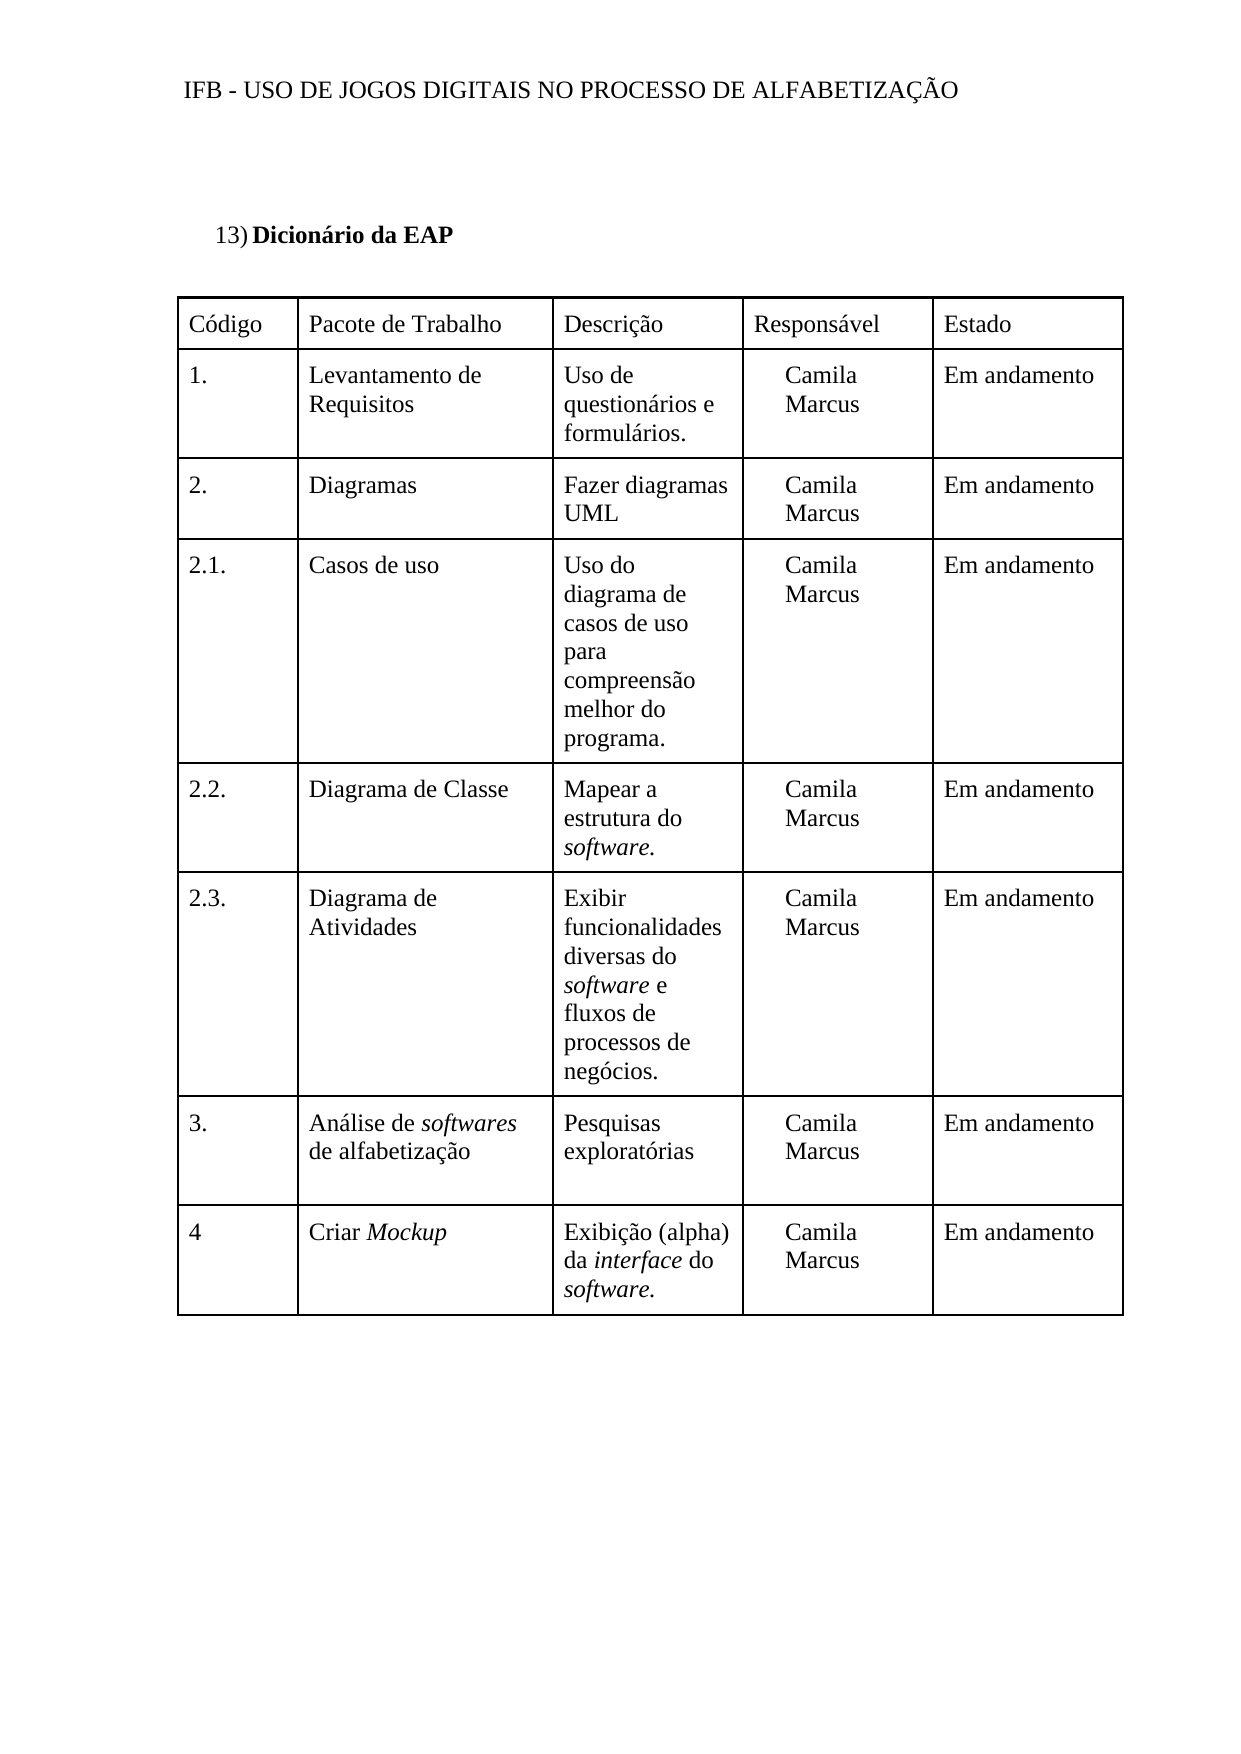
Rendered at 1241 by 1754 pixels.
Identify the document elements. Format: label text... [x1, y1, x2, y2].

table_cell Fazer diagramas UML [554, 459, 742, 538]
table_cell Criar Mockup [299, 1206, 552, 1313]
table_header Responsável [744, 299, 932, 348]
table_cell Camila Marcus [744, 1206, 932, 1313]
table_cell Camila Marcus [744, 459, 932, 538]
table_header Descrição [554, 299, 742, 348]
table_cell 1. [179, 350, 297, 457]
table_cell Em andamento [934, 873, 1122, 1095]
table_cell Em andamento [934, 350, 1122, 457]
table_cell Casos de uso [299, 540, 552, 762]
table_cell Análise de softwares de alfabetização [299, 1097, 552, 1204]
table_cell Diagramas [299, 459, 552, 538]
table_header Estado [934, 299, 1122, 348]
table_cell 2.2. [179, 764, 297, 871]
table_cell Em andamento [934, 764, 1122, 871]
table_cell 2.3. [179, 873, 297, 1095]
table_cell Em andamento [934, 1206, 1122, 1313]
table_cell Em andamento [934, 459, 1122, 538]
table_cell Diagrama de Classe [299, 764, 552, 871]
table_cell Levantamento de Requisitos [299, 350, 552, 457]
table_cell Em andamento [934, 1097, 1122, 1204]
table_cell Exibição (alpha) da interface do software. [554, 1206, 742, 1313]
table_cell Em andamento [934, 540, 1122, 762]
table_header Código [179, 299, 297, 348]
table_cell Camila Marcus [744, 873, 932, 1095]
table_cell Uso do diagrama de casos de uso para compreensão melhor do programa. [554, 540, 742, 762]
table_cell Uso de questionários e formulários. [554, 350, 742, 457]
table_cell Camila Marcus [744, 350, 932, 457]
list Dicionário da EAP [214, 220, 1122, 249]
table_header Pacote de Trabalho [299, 299, 552, 348]
table_cell Camila Marcus [744, 1097, 932, 1204]
table_cell 3. [179, 1097, 297, 1204]
table_cell Mapear a estrutura do software. [554, 764, 742, 871]
table_cell Camila Marcus [744, 540, 932, 762]
table_cell Diagrama de Atividades [299, 873, 552, 1095]
table_cell Pesquisas exploratórias [554, 1097, 742, 1204]
table_cell 2. [179, 459, 297, 538]
table_cell Exibir funcionalidades diversas do software e fluxos de processos de negócios. [554, 873, 742, 1095]
table_cell Camila Marcus [744, 764, 932, 871]
table_cell 4 [179, 1206, 297, 1313]
table_cell 2.1. [179, 540, 297, 762]
